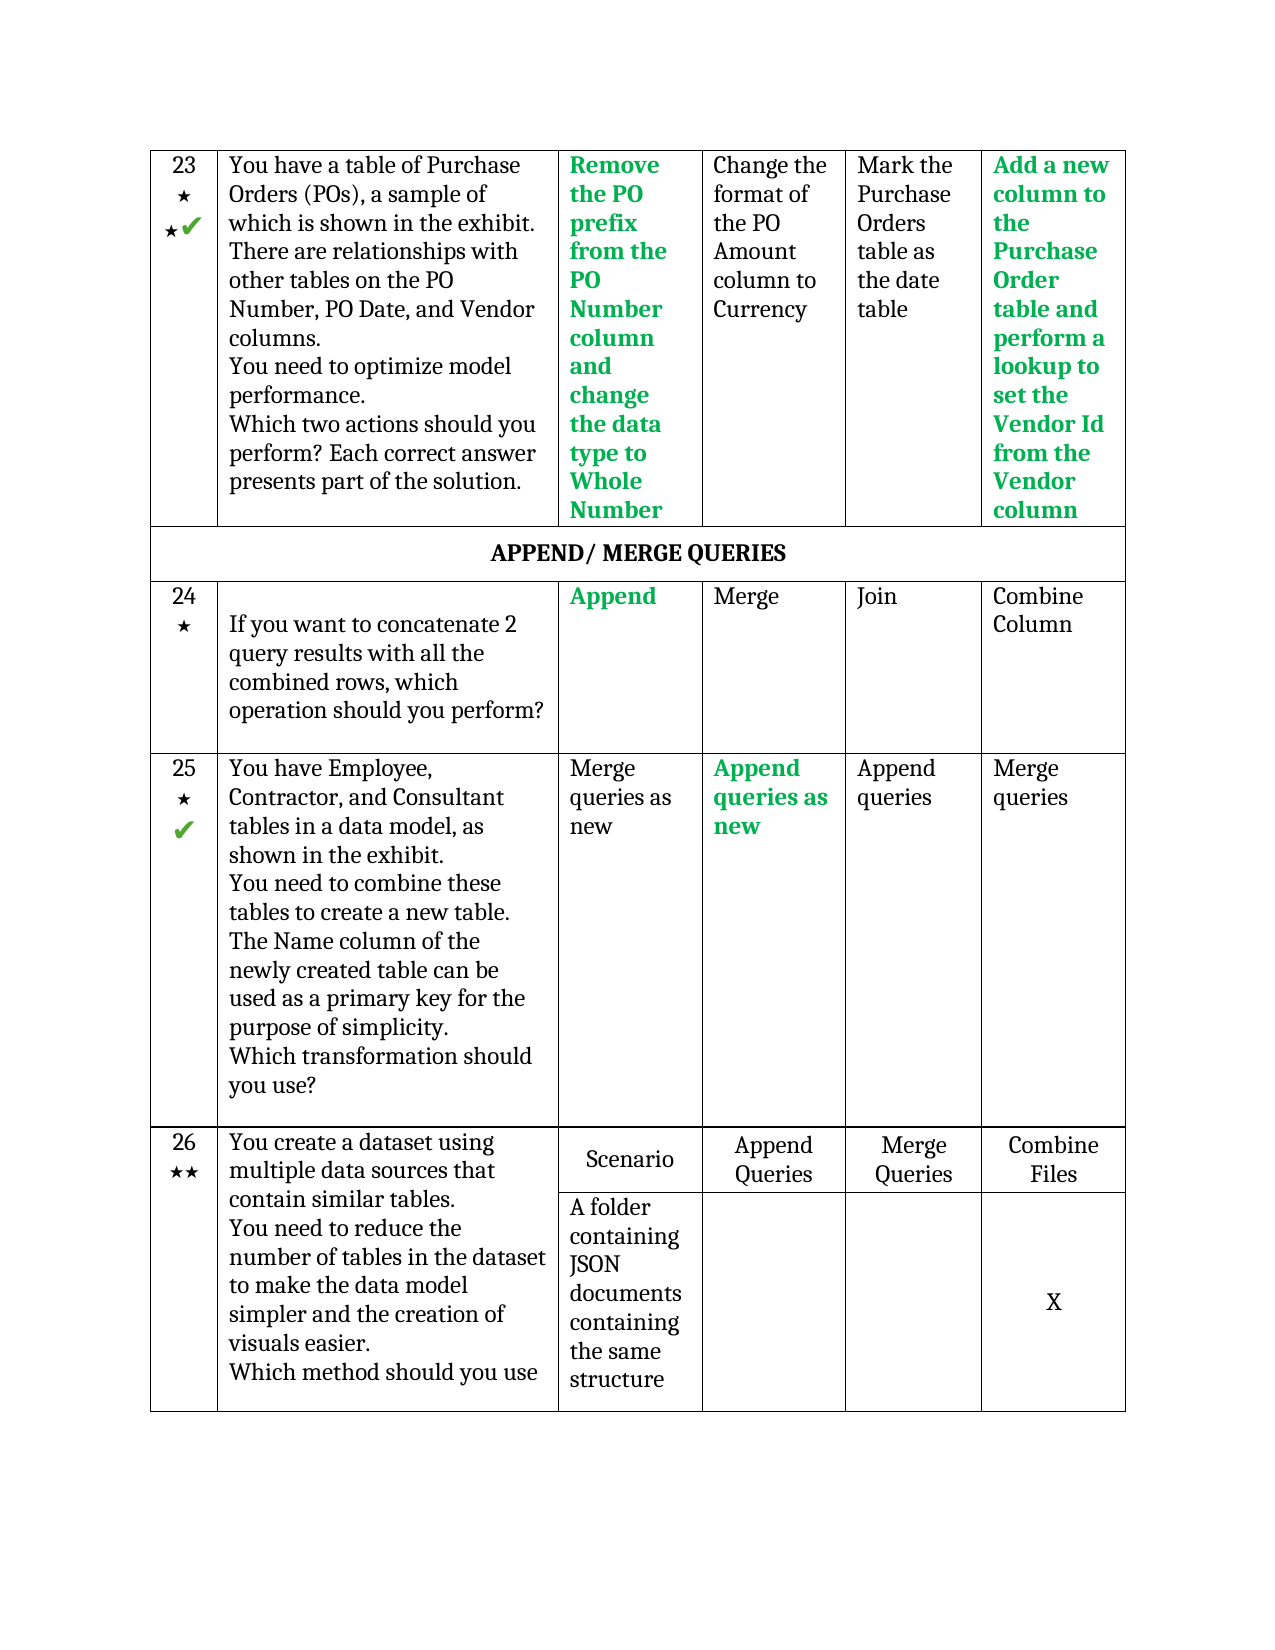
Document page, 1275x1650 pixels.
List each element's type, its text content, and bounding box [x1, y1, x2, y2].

table_cell Add a new column to the Purchase Order table and perform a lookup to set the Vendor Id from the Vendor column [982, 151, 1125, 526]
table_cell Append queries as new [703, 754, 845, 1126]
table_cell [846, 1193, 981, 1411]
table_cell 24 ★ [151, 582, 217, 753]
table_cell Mark the Purchase Orders table as the date table [846, 151, 981, 526]
table_cell 25 ★ ✔ [151, 754, 217, 1126]
table_cell Remove the PO prefix from the PO Number column and change the data type to Whole Number [559, 151, 702, 526]
table_cell A folder containing JSON documents containing the same structure [559, 1193, 702, 1411]
table_cell You have Employee, Contractor, and Consultant tables in a data model, as shown in the exhibit. You need to combine these tables to create a new table. The Name column of the newly created table can be used as a primary key for the purpose of simplicity. Which transformation should you use? [218, 754, 558, 1126]
table_cell Merge [703, 582, 845, 753]
table_cell 26 ★★ [151, 1128, 217, 1411]
table_cell Merge Queries [846, 1128, 981, 1192]
table_cell Combine Column [982, 582, 1125, 753]
table_cell Merge queries [982, 754, 1125, 1126]
table_cell 23 ★★✔ [151, 151, 217, 526]
table_cell APPEND/ MERGE QUERIES [151, 527, 1125, 581]
table_cell You create a dataset using multiple data sources that contain similar tables. You need to reduce the number of tables in the dataset to make the data model simpler and the creation of visuals easier. Which method should you use to combine the tables for each scenario? To answer, drag the appropriate method to each scenario. A method may be used once, more than once, or not at all. [218, 1128, 558, 1411]
table_cell If you want to concatenate 2 query results with all the combined rows, which operation should you perform? [218, 582, 558, 753]
table_cell [703, 1193, 845, 1411]
table_cell Scenario [559, 1128, 702, 1192]
table_cell Change the format of the PO Amount column to Currency [703, 151, 845, 526]
table_cell Combine Files [982, 1128, 1125, 1192]
table_cell You have a table of Purchase Orders (POs), a sample of which is shown in the exhibit. There are relationships with other tables on the PO Number, PO Date, and Vendor columns. You need to optimize model performance. Which two actions should you perform? Each correct answer presents part of the solution. [218, 151, 558, 526]
table_cell Append [559, 582, 702, 753]
table_cell Append queries [846, 754, 981, 1126]
table_cell X [982, 1193, 1125, 1411]
table_cell Join [846, 582, 981, 753]
table_cell Append Queries [703, 1128, 845, 1192]
table_cell Merge queries as new [559, 754, 702, 1126]
